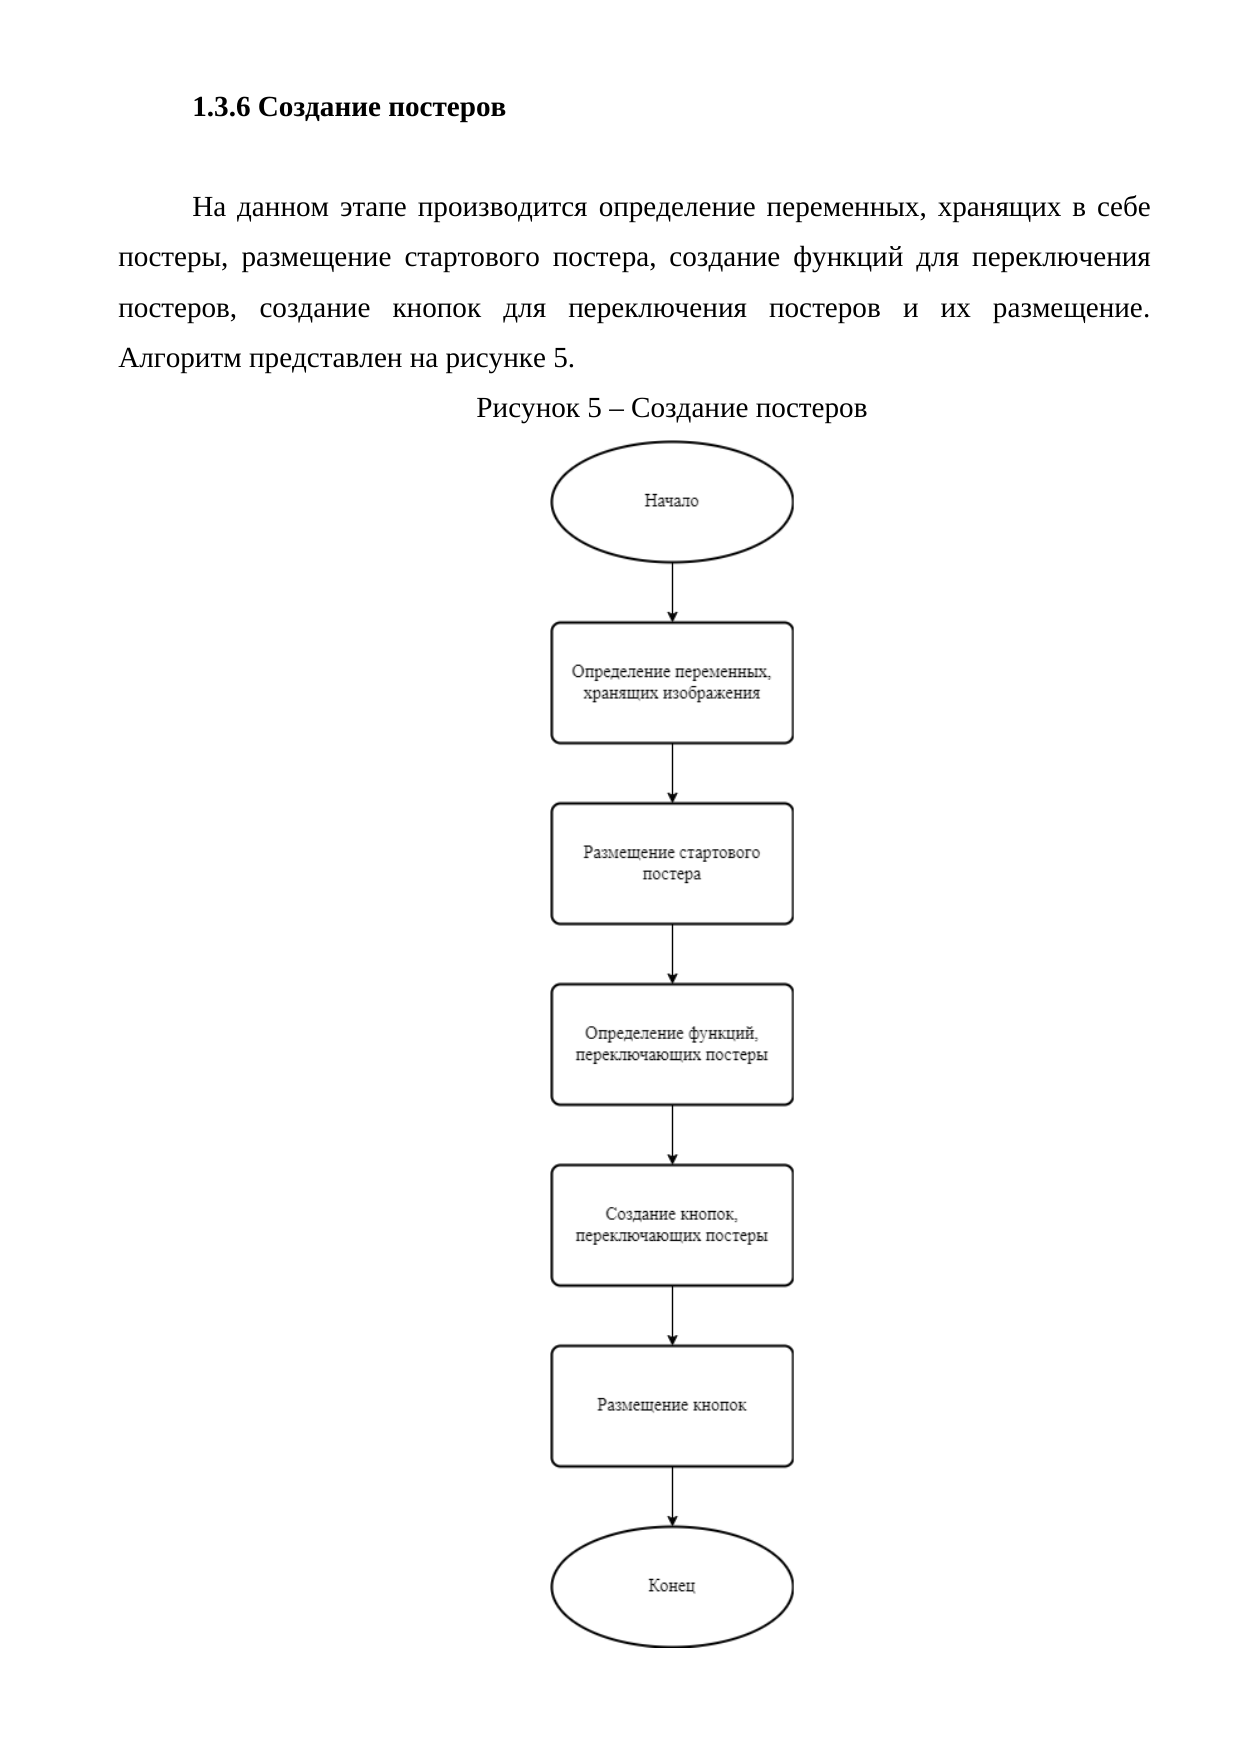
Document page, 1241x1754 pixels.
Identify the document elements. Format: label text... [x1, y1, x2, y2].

text Рисунок 5 – Создание постеров [118, 391, 1152, 424]
text 1.3.6 Создание постеров [118, 89, 1152, 122]
picture [550, 440, 794, 1648]
